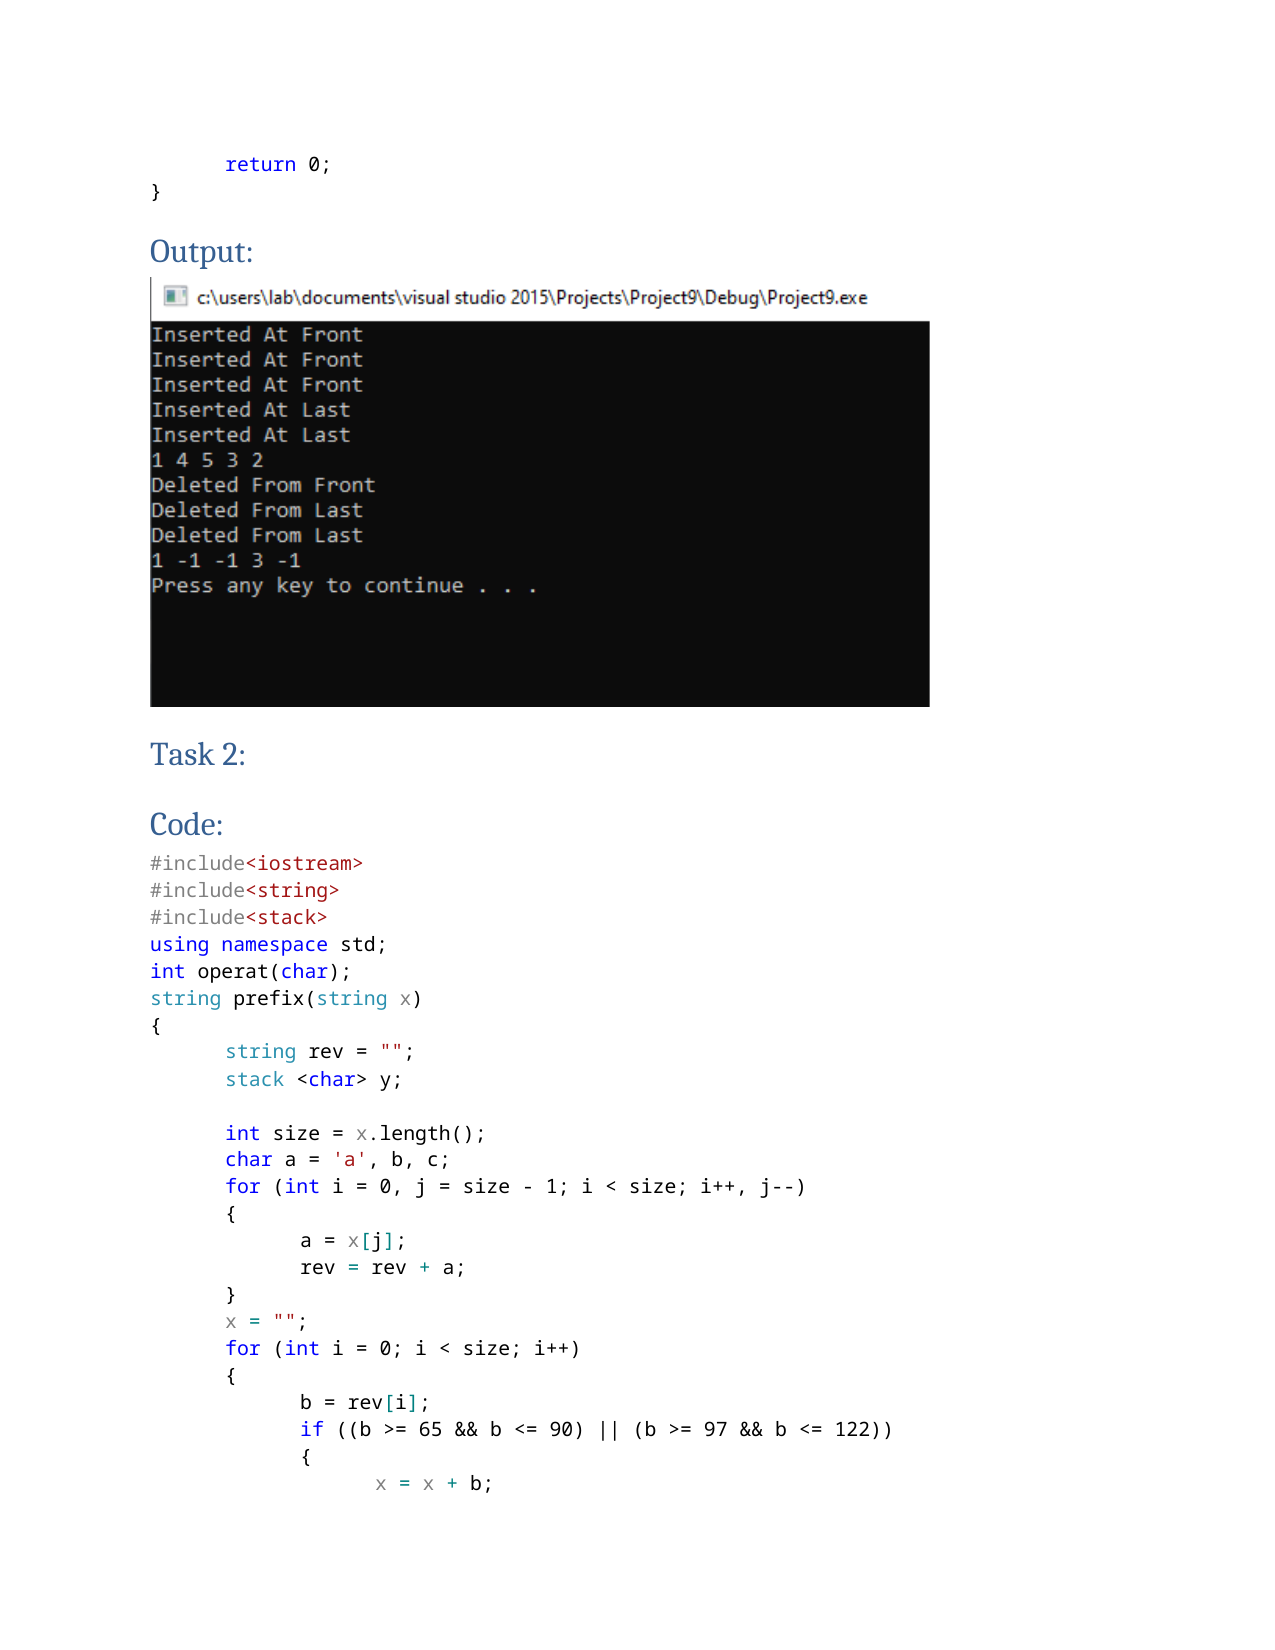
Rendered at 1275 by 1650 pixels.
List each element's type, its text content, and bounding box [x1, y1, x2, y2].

text { [150, 1442, 1125, 1469]
text #include<iostream> [150, 849, 1125, 876]
text for (int i = 0, j = size - 1; i < size; i++, j--) [150, 1173, 1125, 1200]
picture [150, 277, 930, 707]
text { [150, 1362, 1125, 1388]
text char a = 'a', b, c; [150, 1146, 1125, 1173]
text { [150, 1011, 1125, 1038]
text stack <char> y; [150, 1065, 1125, 1092]
text return 0; [150, 150, 1125, 177]
text x = ""; [150, 1308, 1125, 1334]
text string rev = ""; [150, 1038, 1125, 1065]
subtitle Code: [150, 805, 1125, 843]
text int size = x.length(); [150, 1119, 1125, 1146]
text int operat(char); [150, 957, 1125, 984]
text a = x[j]; [150, 1227, 1125, 1254]
text if ((b >= 65 && b <= 90) || (b >= 97 && b <= 122)) [150, 1416, 1125, 1442]
text b = rev[i]; [150, 1388, 1125, 1416]
text string prefix(string x) [150, 984, 1125, 1011]
subtitle Output: [150, 233, 1125, 271]
text } [150, 177, 1125, 204]
text x = x + b; [150, 1469, 1125, 1496]
subtitle Task 2: [150, 736, 1125, 774]
text for (int i = 0; i < size; i++) [150, 1334, 1125, 1362]
text } [150, 1281, 1125, 1308]
text rev = rev + a; [150, 1254, 1125, 1281]
text { [150, 1200, 1125, 1227]
text #include<stack> [150, 903, 1125, 930]
text #include<string> [150, 876, 1125, 903]
text using namespace std; [150, 930, 1125, 957]
